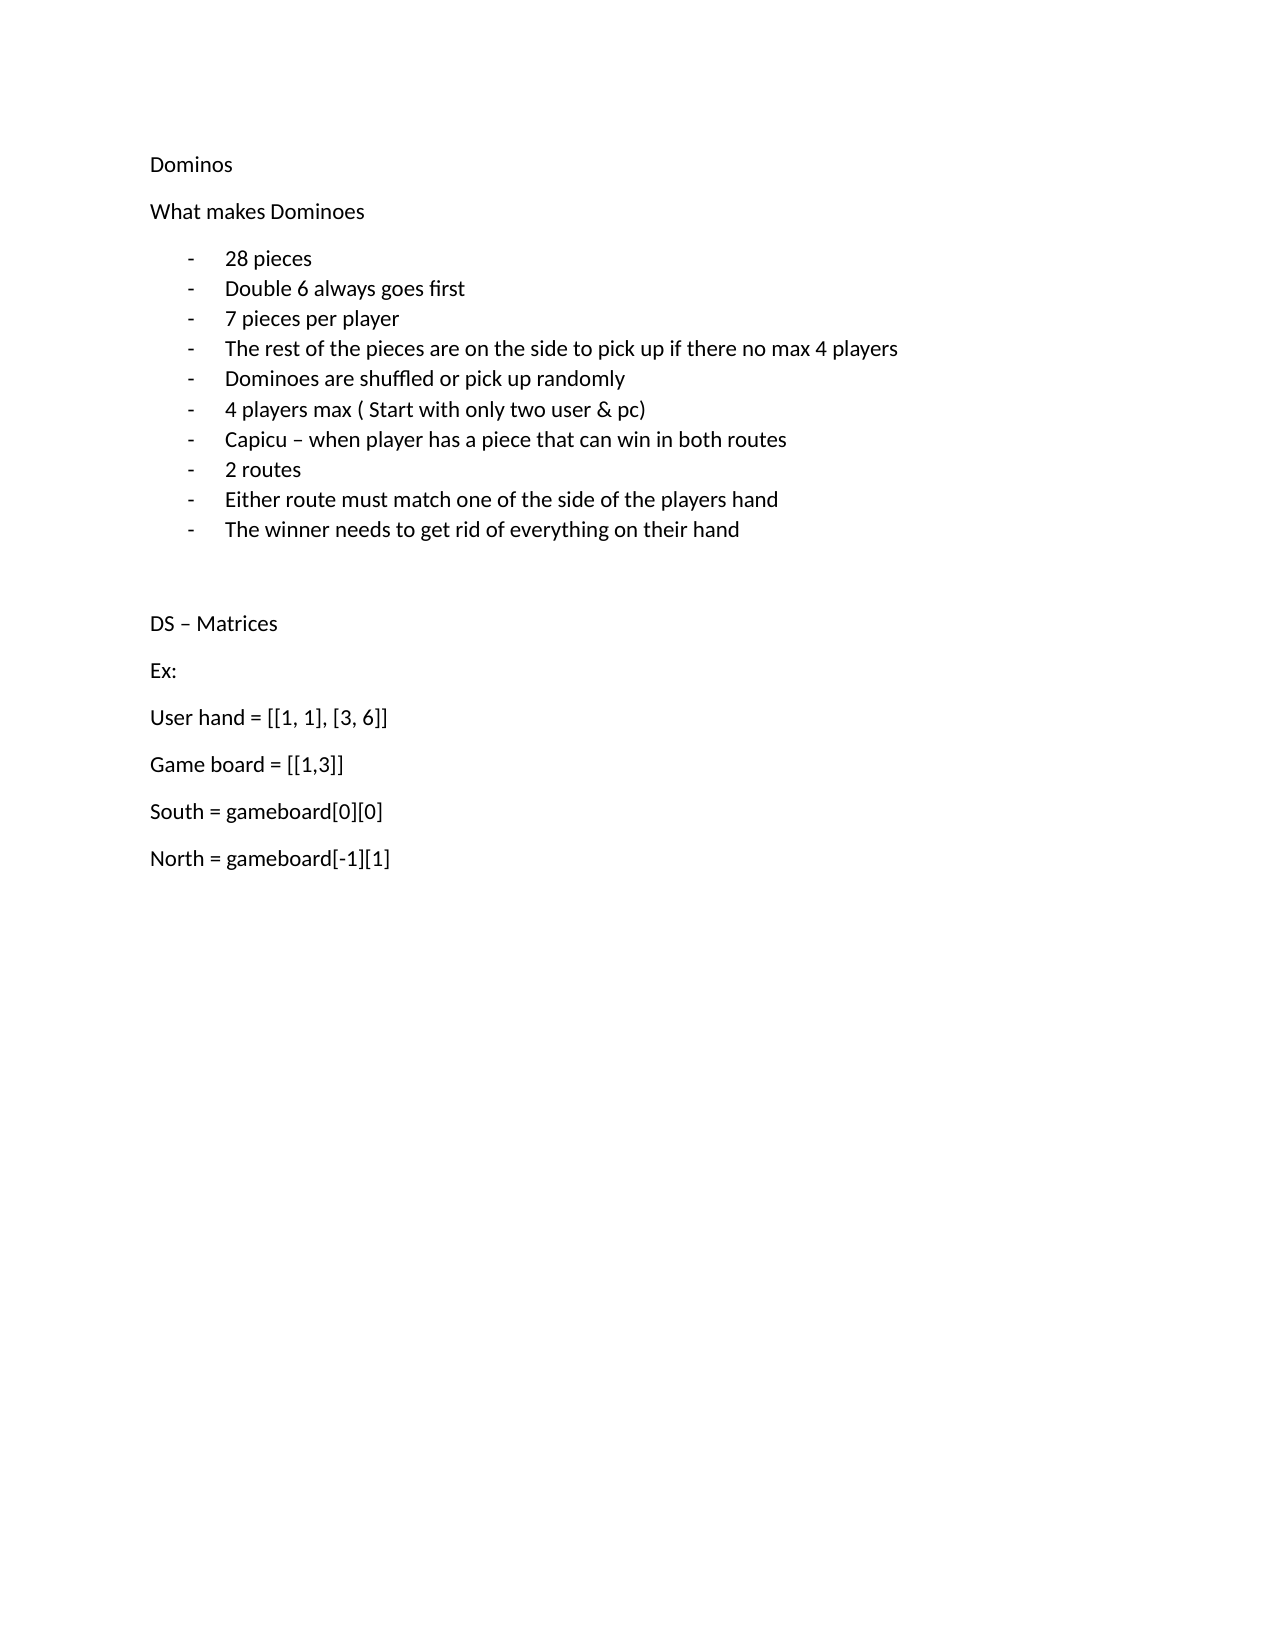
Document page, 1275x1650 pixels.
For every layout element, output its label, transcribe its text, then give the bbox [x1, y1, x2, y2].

text User hand = [[1, 1], [3, 6]] [150, 703, 1125, 731]
list 28 pieces [187, 244, 1125, 272]
text Game board = [[1,3]] [150, 750, 1125, 778]
text What makes Dominoes [150, 197, 1125, 225]
list The winner needs to get rid of everything on their hand [187, 516, 1125, 544]
text Dominos [150, 150, 1125, 178]
text DS – Matrices [150, 609, 1125, 637]
list Dominoes are shuffled or pick up randomly [187, 364, 1125, 393]
text South = gameboard[0][0] [150, 797, 1125, 825]
list Double 6 always goes first [187, 274, 1125, 302]
list 7 pieces per player [187, 304, 1125, 332]
list The rest of the pieces are on the side to pick up if there no max 4 players [187, 334, 1125, 362]
list 2 routes [187, 455, 1125, 483]
list Capicu – when player has a piece that can win in both routes [187, 425, 1125, 453]
text North = gameboard[-1][1] [150, 844, 1125, 872]
list 4 players max ( Start with only two user & pc) [187, 395, 1125, 423]
list Either route must match one of the side of the players hand [187, 485, 1125, 513]
text Ex: [150, 656, 1125, 684]
